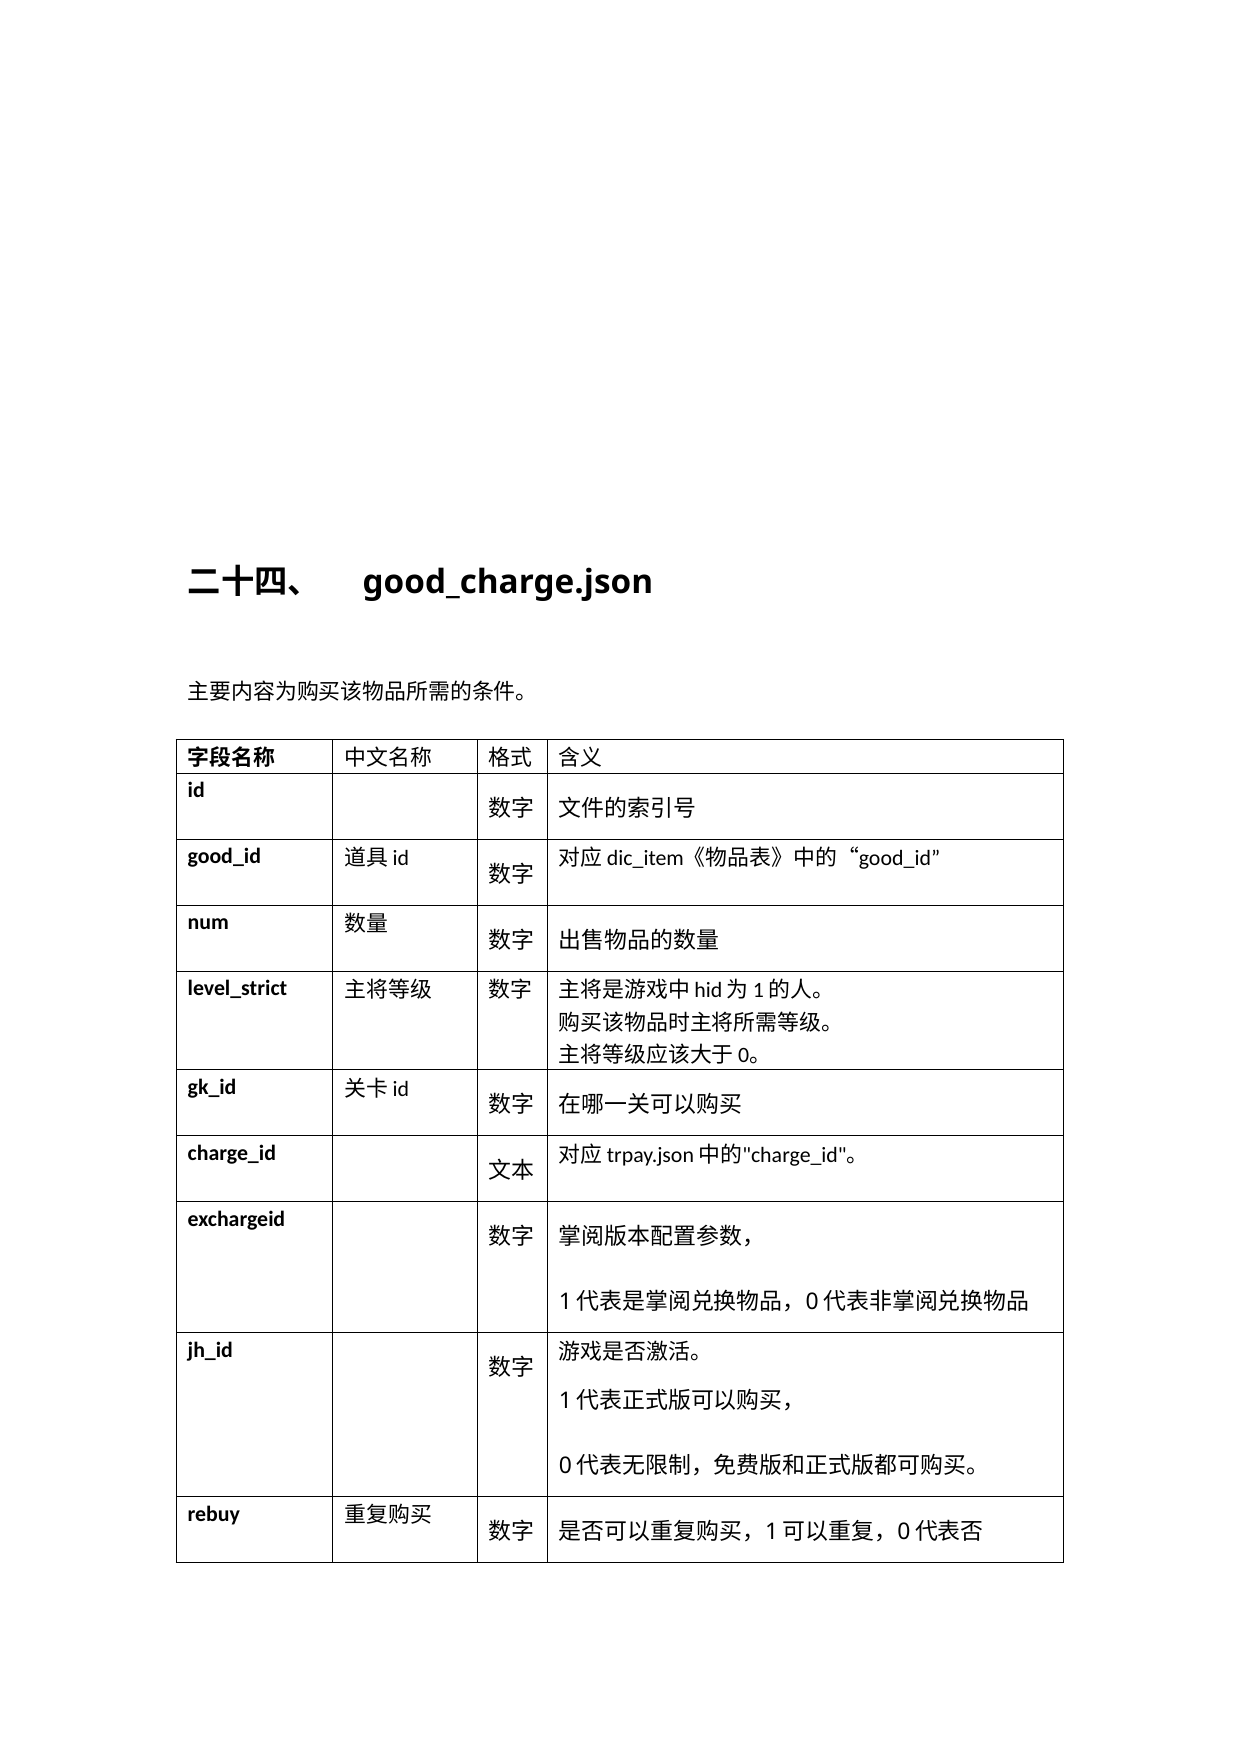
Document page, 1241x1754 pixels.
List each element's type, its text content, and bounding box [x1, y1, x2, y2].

table_cell 数字 [478, 1497, 547, 1562]
table_cell 数字 [478, 1070, 547, 1135]
table_cell 数字 [478, 1202, 547, 1332]
table_cell [333, 774, 477, 838]
table_cell 道具id [333, 840, 477, 904]
table_cell num [177, 906, 332, 971]
table_cell 出售物品的数量 [548, 906, 1063, 971]
table_cell jh_id [177, 1333, 332, 1496]
table_cell 主将等级 [333, 972, 477, 1069]
table_cell 数字 [478, 774, 547, 838]
table_header 格式 [478, 740, 547, 772]
table_cell 对应dic_item《物品表》中的“good_id” [548, 840, 1063, 904]
table_cell 在哪一关可以购买 [548, 1070, 1063, 1135]
table_cell [333, 1202, 477, 1332]
subtitle good_charge.json [187, 547, 1053, 612]
table_cell 文本 [478, 1136, 547, 1201]
table_cell id [177, 774, 332, 838]
table_cell 数字 [478, 1333, 547, 1496]
table_header 字段名称 [177, 740, 332, 772]
table_header 中文名称 [333, 740, 477, 772]
table_cell [333, 1136, 477, 1201]
table_cell 数字 [478, 840, 547, 904]
table_cell level_strict [177, 972, 332, 1069]
table_cell good_id [177, 840, 332, 904]
text 主要内容为购买该物品所需的条件。 [187, 674, 1053, 706]
table_cell 对应trpay.json中的"charge_id"。 [548, 1136, 1063, 1201]
table_cell rebuy [177, 1497, 332, 1562]
table_cell 是否可以重复购买，1可以重复，0代表否 [548, 1497, 1063, 1562]
table_cell 数字 [478, 906, 547, 971]
table_cell 数字 [478, 972, 547, 1069]
table_cell 主将是游戏中hid为1的人。 购买该物品时主将所需等级。 主将等级应该大于0。 [548, 972, 1063, 1069]
table_cell gk_id [177, 1070, 332, 1135]
table_cell charge_id [177, 1136, 332, 1201]
table_cell [333, 1333, 477, 1496]
table_cell 文件的索引号 [548, 774, 1063, 838]
table_header 含义 [548, 740, 1063, 772]
table_cell 掌阅版本配置参数， 1代表是掌阅兑换物品，0代表非掌阅兑换物品 [548, 1202, 1063, 1332]
table_cell 关卡id [333, 1070, 477, 1135]
table_cell 重复购买 [333, 1497, 477, 1562]
table_cell 游戏是否激活。 1代表正式版可以购买， 0代表无限制，免费版和正式版都可购买。 [548, 1333, 1063, 1496]
table_cell exchargeid [177, 1202, 332, 1332]
table_cell 数量 [333, 906, 477, 971]
